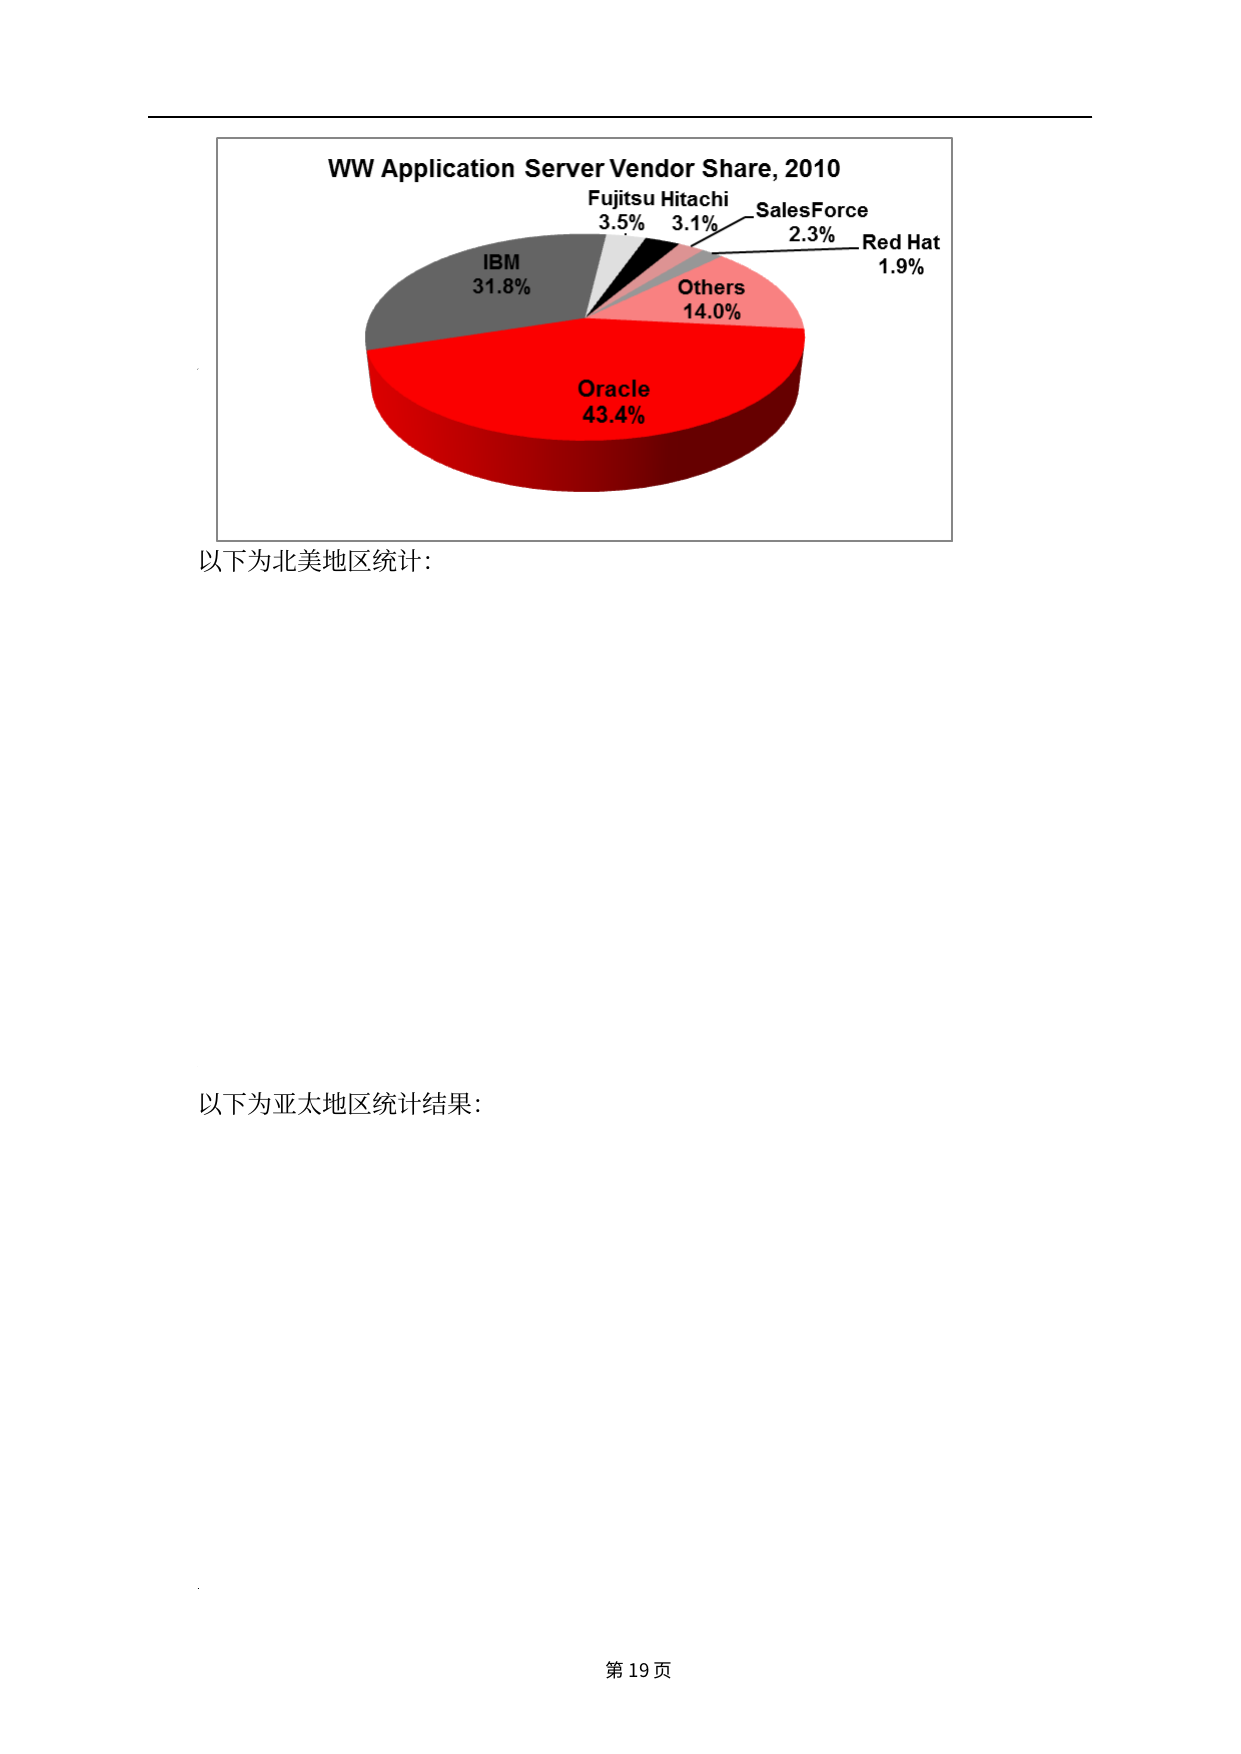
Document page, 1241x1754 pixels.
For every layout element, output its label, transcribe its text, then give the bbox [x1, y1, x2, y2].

text 以下为亚太地区统计结果： [148, 1088, 1092, 1122]
text 以下为北美地区统计： [148, 545, 1092, 579]
picture [216, 137, 953, 542]
